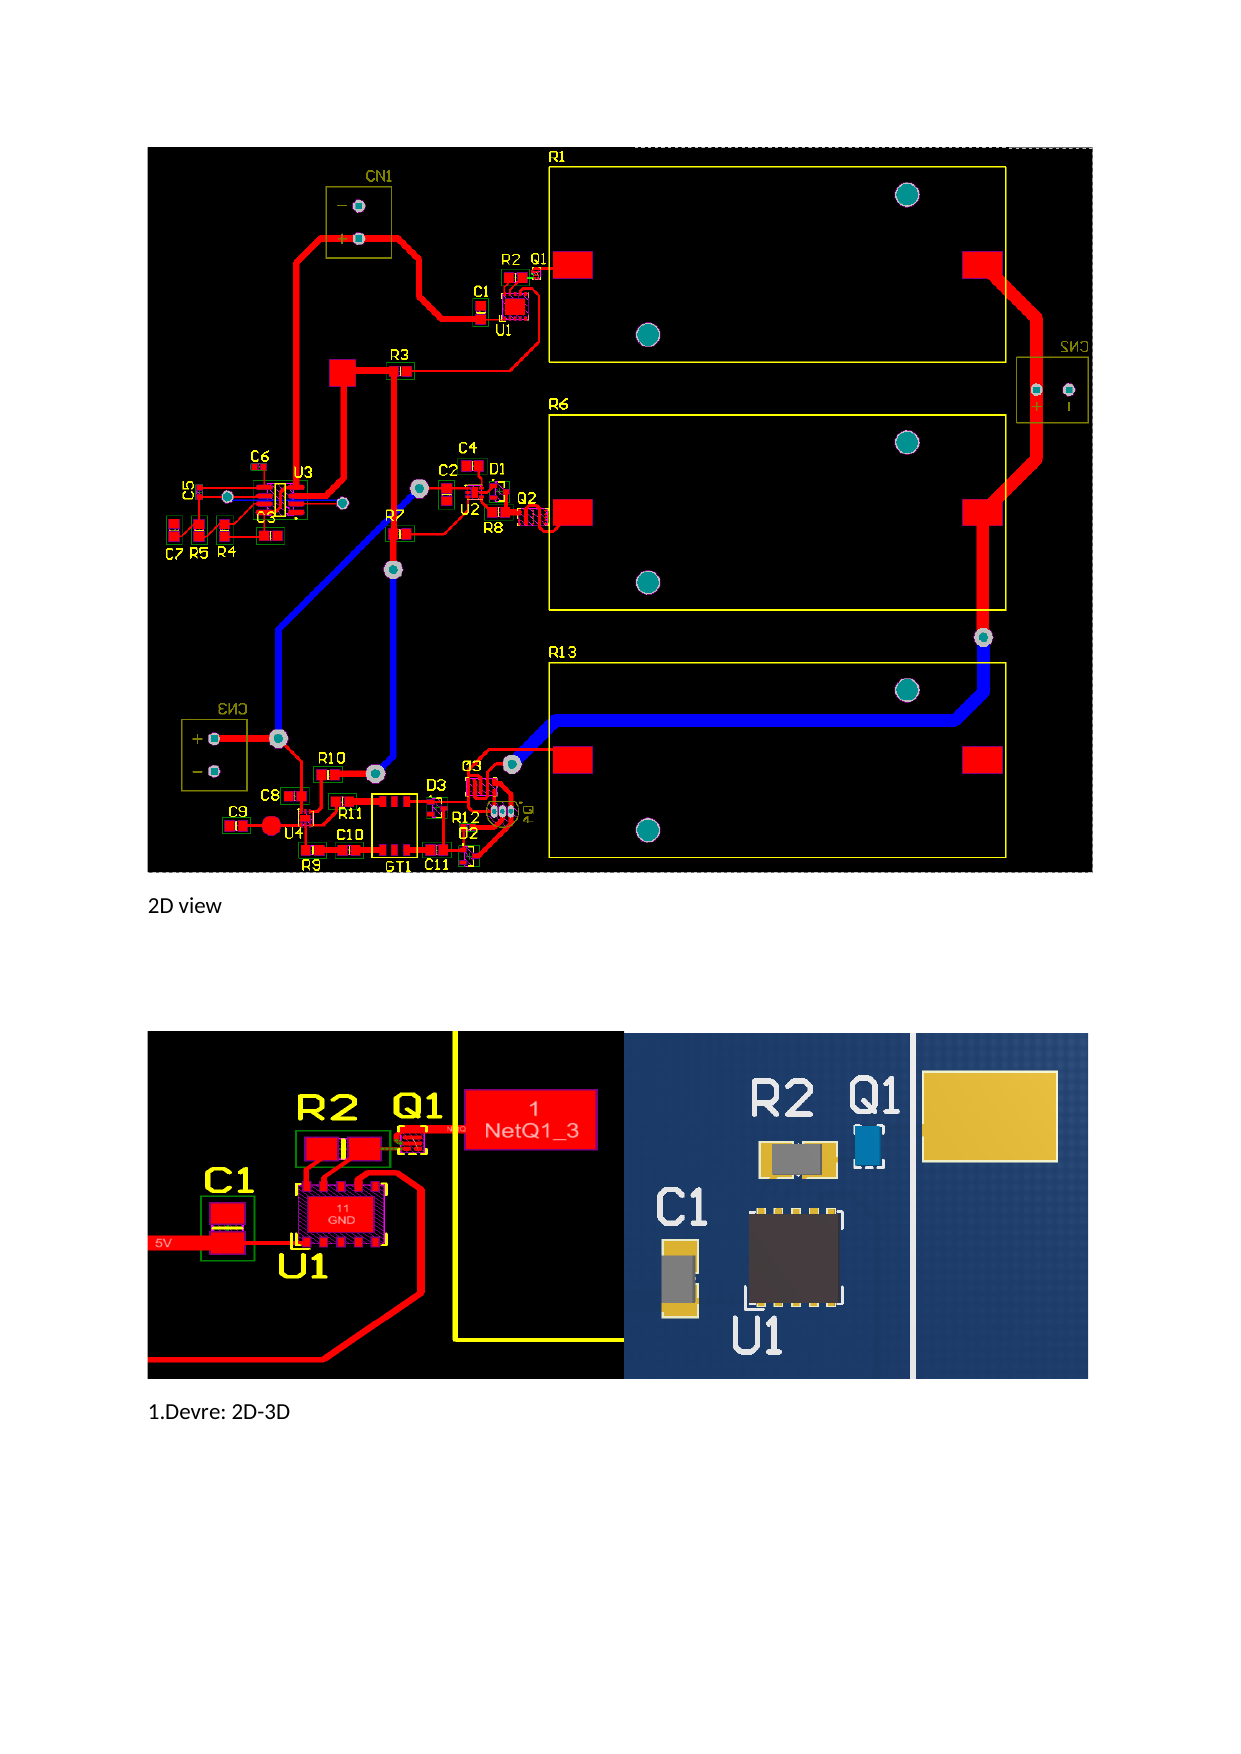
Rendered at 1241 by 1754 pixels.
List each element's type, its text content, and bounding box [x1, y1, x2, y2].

picture [147, 147, 1093, 873]
picture [147, 1031, 1089, 1379]
text 2D view [148, 891, 1093, 919]
list 1.Devre: 2D-3D [148, 1397, 1093, 1425]
